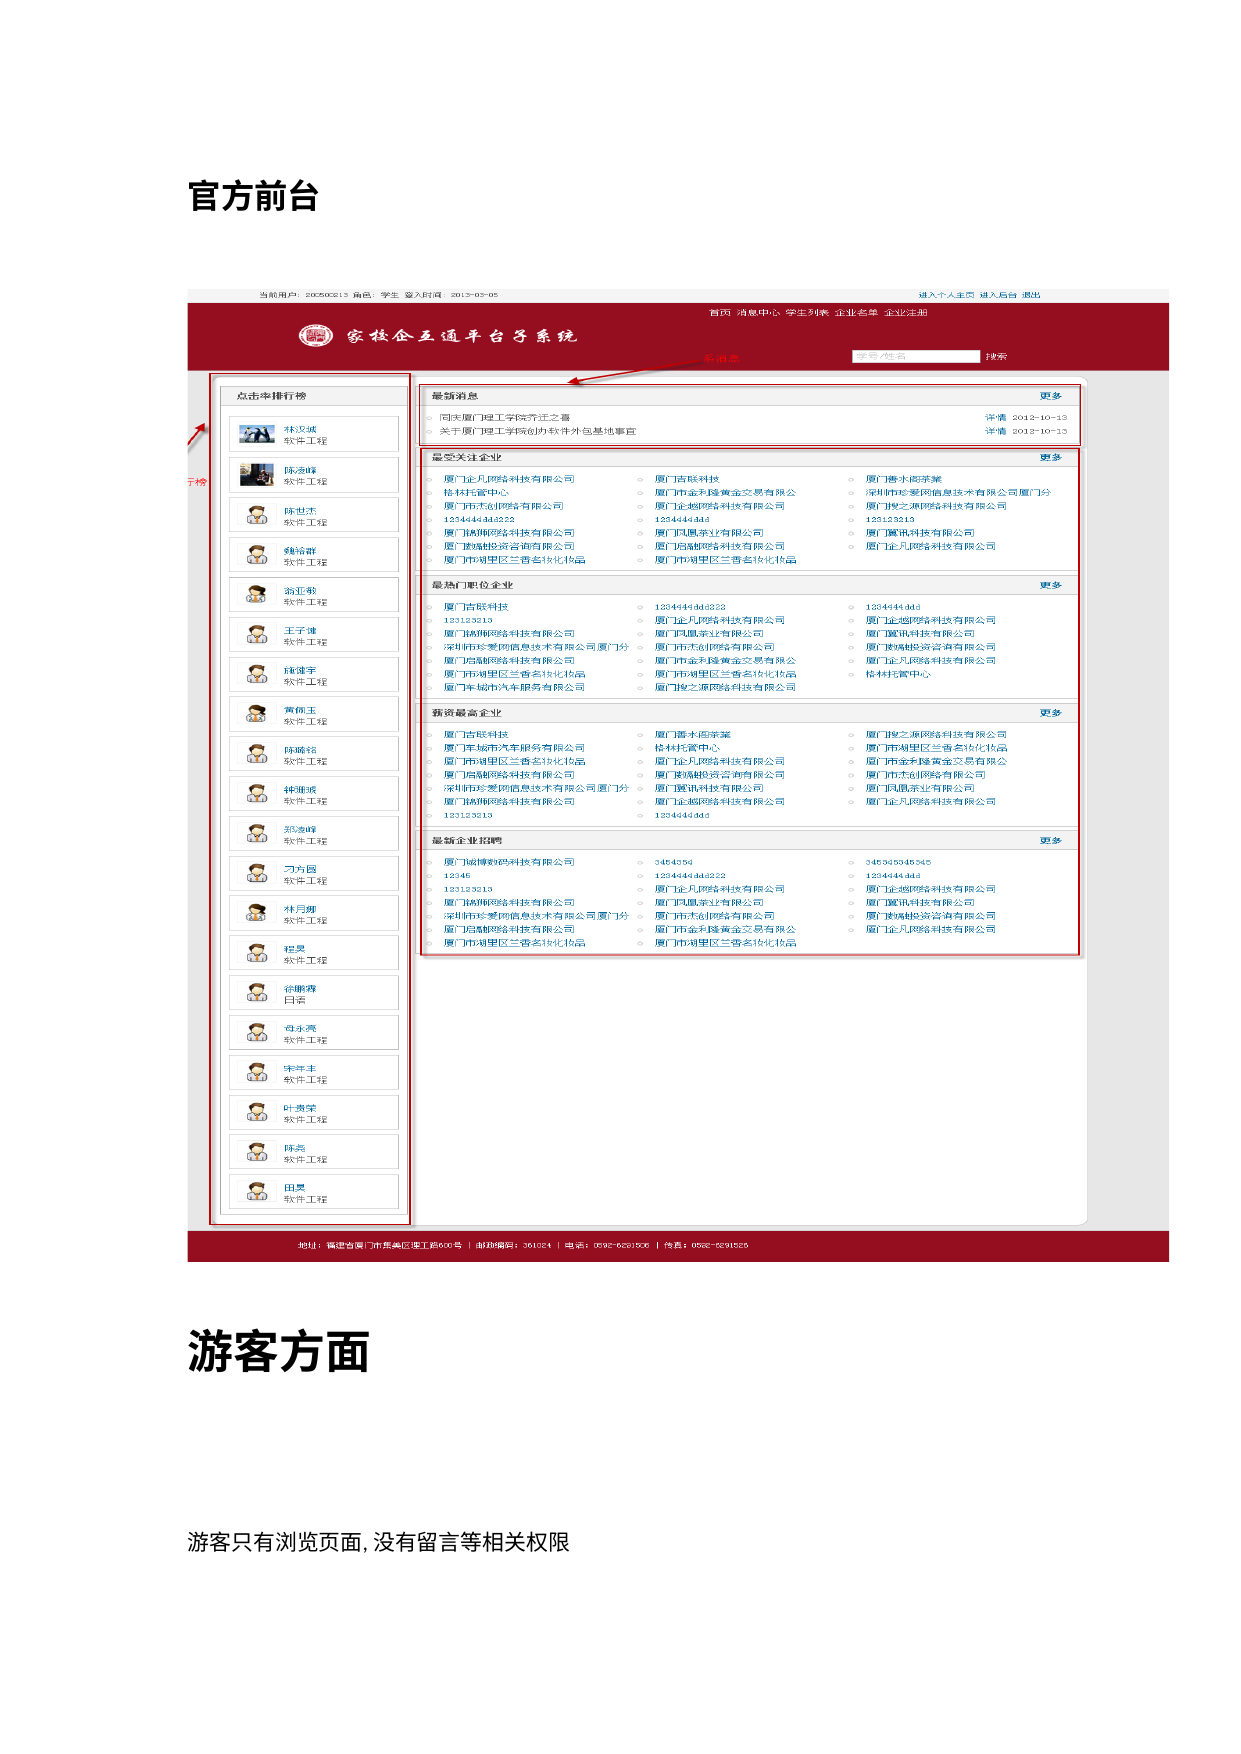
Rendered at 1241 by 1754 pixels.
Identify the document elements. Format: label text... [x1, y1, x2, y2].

subtitle 官方前台 [187, 162, 1053, 227]
picture [187, 289, 1170, 1262]
subtitle 游客方面 [187, 1299, 1053, 1397]
text 游客只有浏览页面, 没有留言等相关权限 [187, 1525, 1053, 1557]
